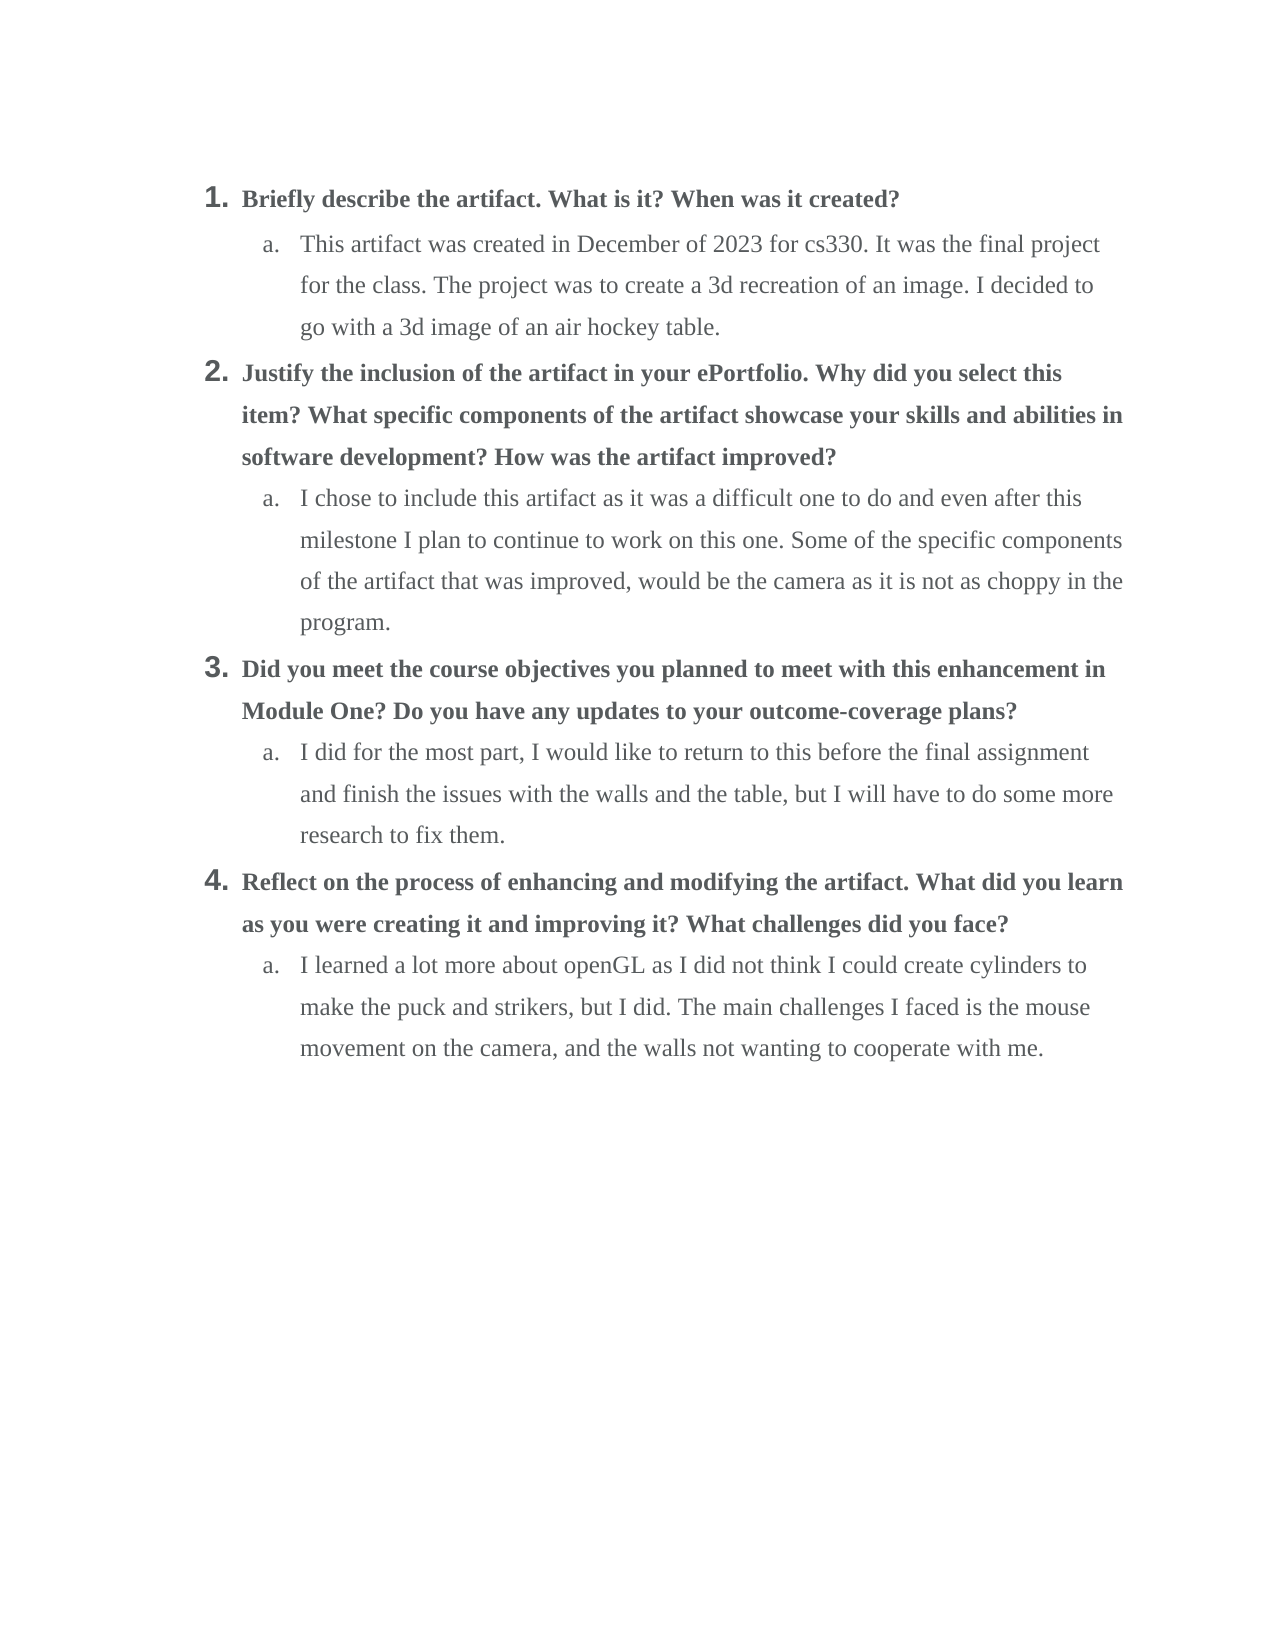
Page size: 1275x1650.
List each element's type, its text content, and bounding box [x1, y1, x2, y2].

list Reflect on the process of enhancing and modifying the artifact. What did you learn as you were creating it and improving it? What challenges did you face? [204, 862, 1125, 938]
list This artifact was created in December of 2023 for cs330. It was the final project for the class. The project was to create a 3d recreation of an image. I decided to go with a 3d image of an air hockey table. [262, 229, 1125, 341]
list I learned a lot more about openGL as I did not think I could create cylinders to make the puck and strikers, but I did. The main challenges I faced is the mouse movement on the camera, and the walls not wanting to cooperate with me. [262, 950, 1125, 1062]
list Justify the inclusion of the artifact in your ePortfolio. Why did you select this item? What specific components of the artifact showcase your skills and abilities in software development? How was the artifact improved? [204, 353, 1125, 471]
list Did you meet the course objectives you planned to meet with this enhancement in Module One? Do you have any updates to your outcome-coverage plans? [204, 649, 1125, 725]
list I chose to include this artifact as it was a difficult one to do and even after this milestone I plan to continue to work on this one. Some of the specific components of the artifact that was improved, would be the camera as it is not as choppy in the program. [262, 483, 1125, 636]
list I did for the most part, I would like to return to this before the final assignment and finish the issues with the walls and the table, but I will have to do some more research to fix them. [262, 737, 1125, 849]
list Briefly describe the artifact. What is it? When was it created? [204, 179, 1125, 214]
